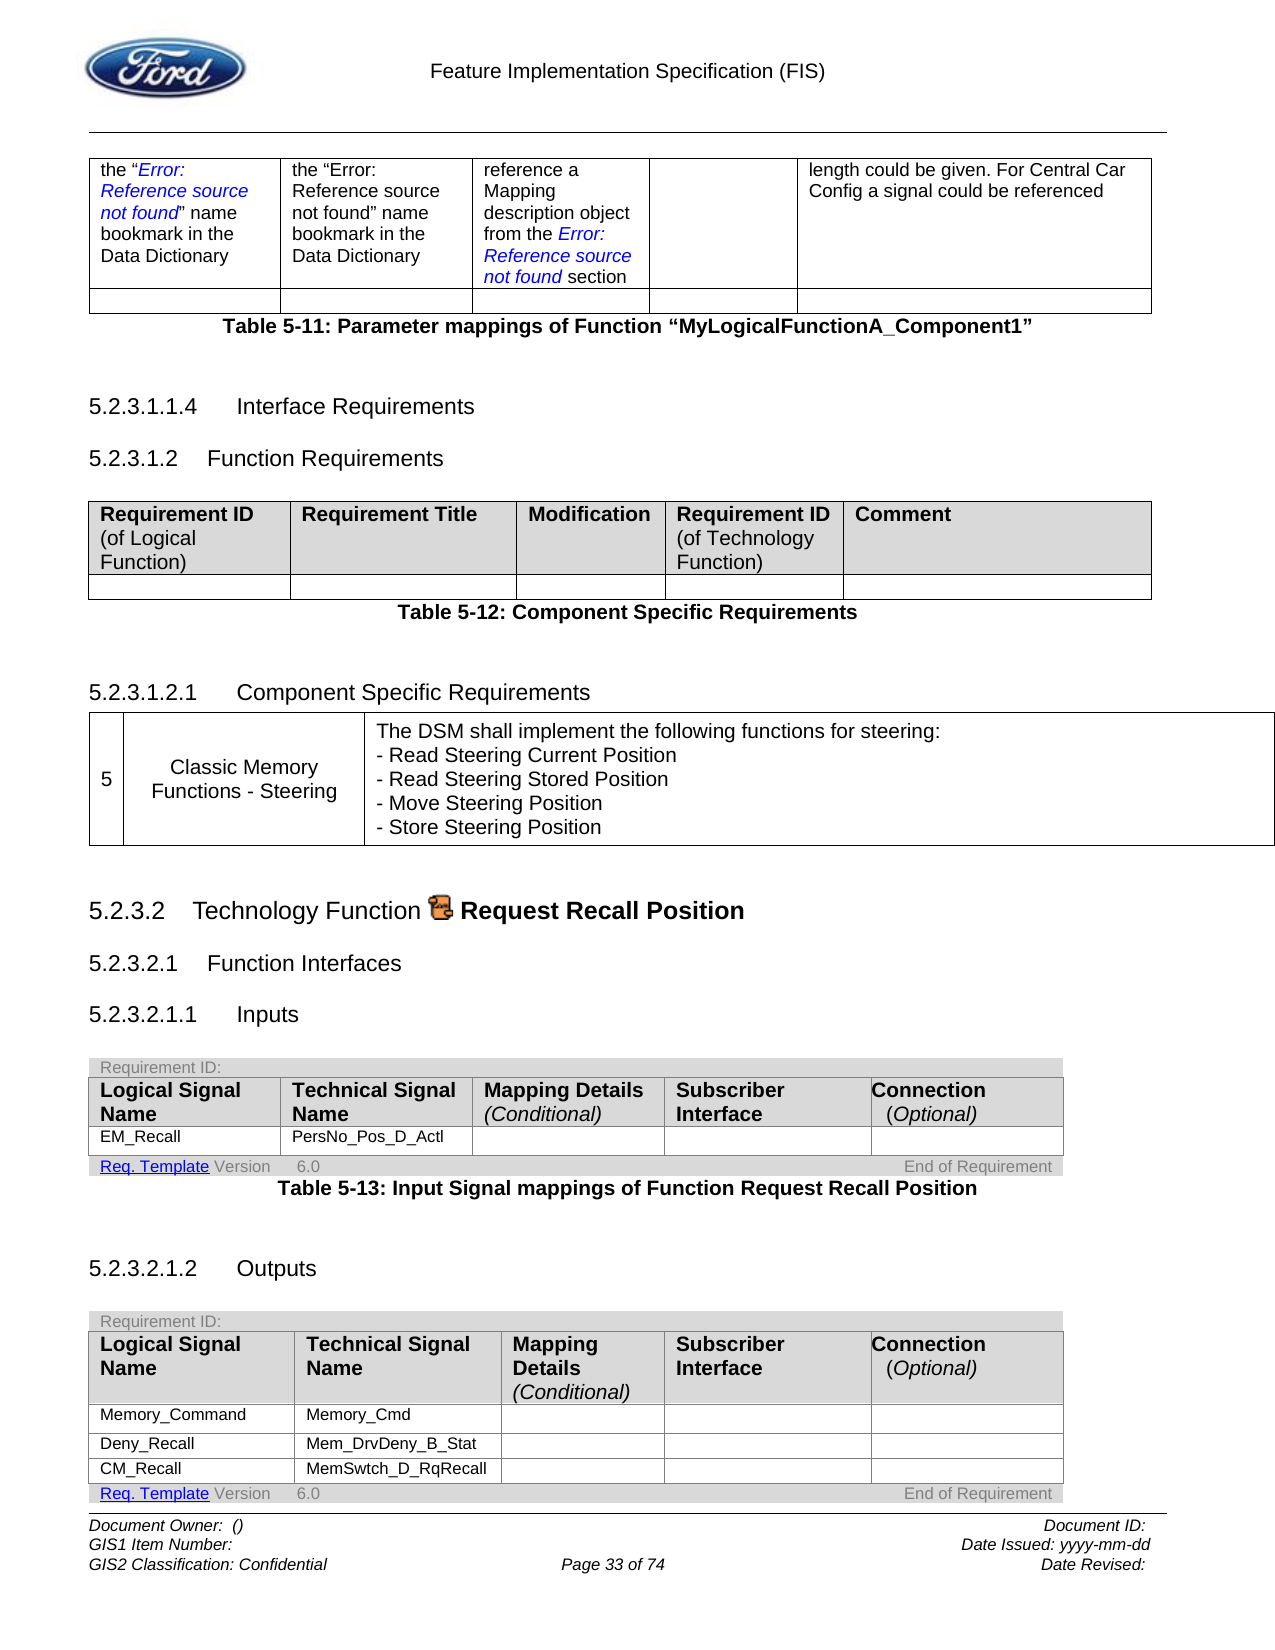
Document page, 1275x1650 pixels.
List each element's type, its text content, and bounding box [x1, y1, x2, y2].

picture [428, 894, 454, 920]
subtitle Function Requirements [89, 444, 1167, 471]
table_cell [502, 1434, 664, 1458]
table_header 5 [90, 713, 123, 844]
subtitle Technology Function Request Recall Position [89, 894, 1167, 925]
table_header Classic Memory Functions - Steering [124, 713, 364, 844]
table_cell [666, 575, 843, 599]
table_cell EM_Recall [89, 1127, 280, 1155]
table_cell [665, 1405, 871, 1433]
table_cell Memory_Cmd [295, 1405, 501, 1433]
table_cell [90, 159, 280, 288]
table_cell [665, 1434, 871, 1458]
subtitle Interface Requirements [89, 393, 1167, 419]
table_cell [665, 1459, 871, 1483]
table_cell Req. Template Version [89, 1484, 285, 1503]
table_cell [872, 1127, 1063, 1155]
subtitle Component Specific Requirements [89, 679, 1167, 706]
table_cell [90, 289, 280, 313]
table_cell [872, 1405, 1063, 1433]
table_cell Memory_Command [89, 1405, 294, 1433]
table_cell Deny_Recall [89, 1434, 294, 1458]
table_header Comment [844, 502, 1151, 574]
table_cell End of Requirement [409, 1156, 1063, 1176]
table_cell PersNo_Pos_D_Actl [281, 1127, 472, 1155]
table_cell [844, 575, 1151, 599]
table_cell Logical Signal Name [89, 1332, 294, 1403]
table_cell [89, 575, 290, 599]
table_header Requirement Title [291, 502, 516, 574]
table_cell Technical Signal Name [281, 1078, 472, 1126]
table_cell Technical Signal Name [295, 1332, 501, 1403]
table_cell Mem_DrvDeny_B_Stat [295, 1434, 501, 1458]
table_cell Req. Template Version [89, 1156, 285, 1176]
table_header Requirement ID (of Technology Function) [666, 502, 843, 574]
table_cell [281, 289, 472, 313]
table_cell [872, 1459, 1063, 1483]
table_cell [502, 1405, 664, 1433]
table_cell Subscriber Interface [665, 1332, 871, 1403]
table_cell Mapping Details (Conditional) [473, 1078, 664, 1126]
table_header Requirement ID (of Logical Function) [89, 502, 290, 574]
table_header Requirement ID: [89, 1058, 1063, 1077]
table_cell [872, 1434, 1063, 1458]
table_cell 6.0 [285, 1156, 409, 1176]
table_cell [650, 289, 797, 313]
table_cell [281, 159, 472, 288]
table_header Modification [517, 502, 665, 574]
table_cell 6.0 [285, 1484, 409, 1503]
table_cell Logical Signal Name [89, 1078, 280, 1126]
table_cell [517, 575, 665, 599]
table_cell Subscriber Interface [665, 1078, 871, 1126]
table_cell Mapping Details (Conditional) [502, 1332, 664, 1403]
table_cell [473, 289, 649, 313]
table_cell [291, 575, 516, 599]
table_cell [665, 1127, 871, 1155]
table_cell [473, 159, 649, 288]
picture [65, 18, 266, 119]
subtitle Inputs [89, 1001, 1167, 1028]
table_cell CM_Recall [89, 1459, 294, 1483]
table_cell Connection (Optional) [872, 1332, 1063, 1403]
table_cell [473, 1127, 664, 1155]
table_cell Connection (Optional) [872, 1078, 1063, 1126]
subtitle Outputs [89, 1255, 1167, 1281]
table_cell MemSwtch_D_RqRecall [295, 1459, 501, 1483]
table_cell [798, 159, 1151, 288]
table_header The DSM shall implement the following functions for steering: - Read Steering Current Position - Read Steering Stored Position - Move Steering Position - Store Steering Position [365, 713, 1274, 844]
table_cell End of Requirement [409, 1484, 1063, 1503]
table_header Requirement ID: [89, 1311, 1063, 1331]
subtitle Function Interfaces [89, 950, 1167, 976]
table_cell [502, 1459, 664, 1483]
table_cell [798, 289, 1151, 313]
